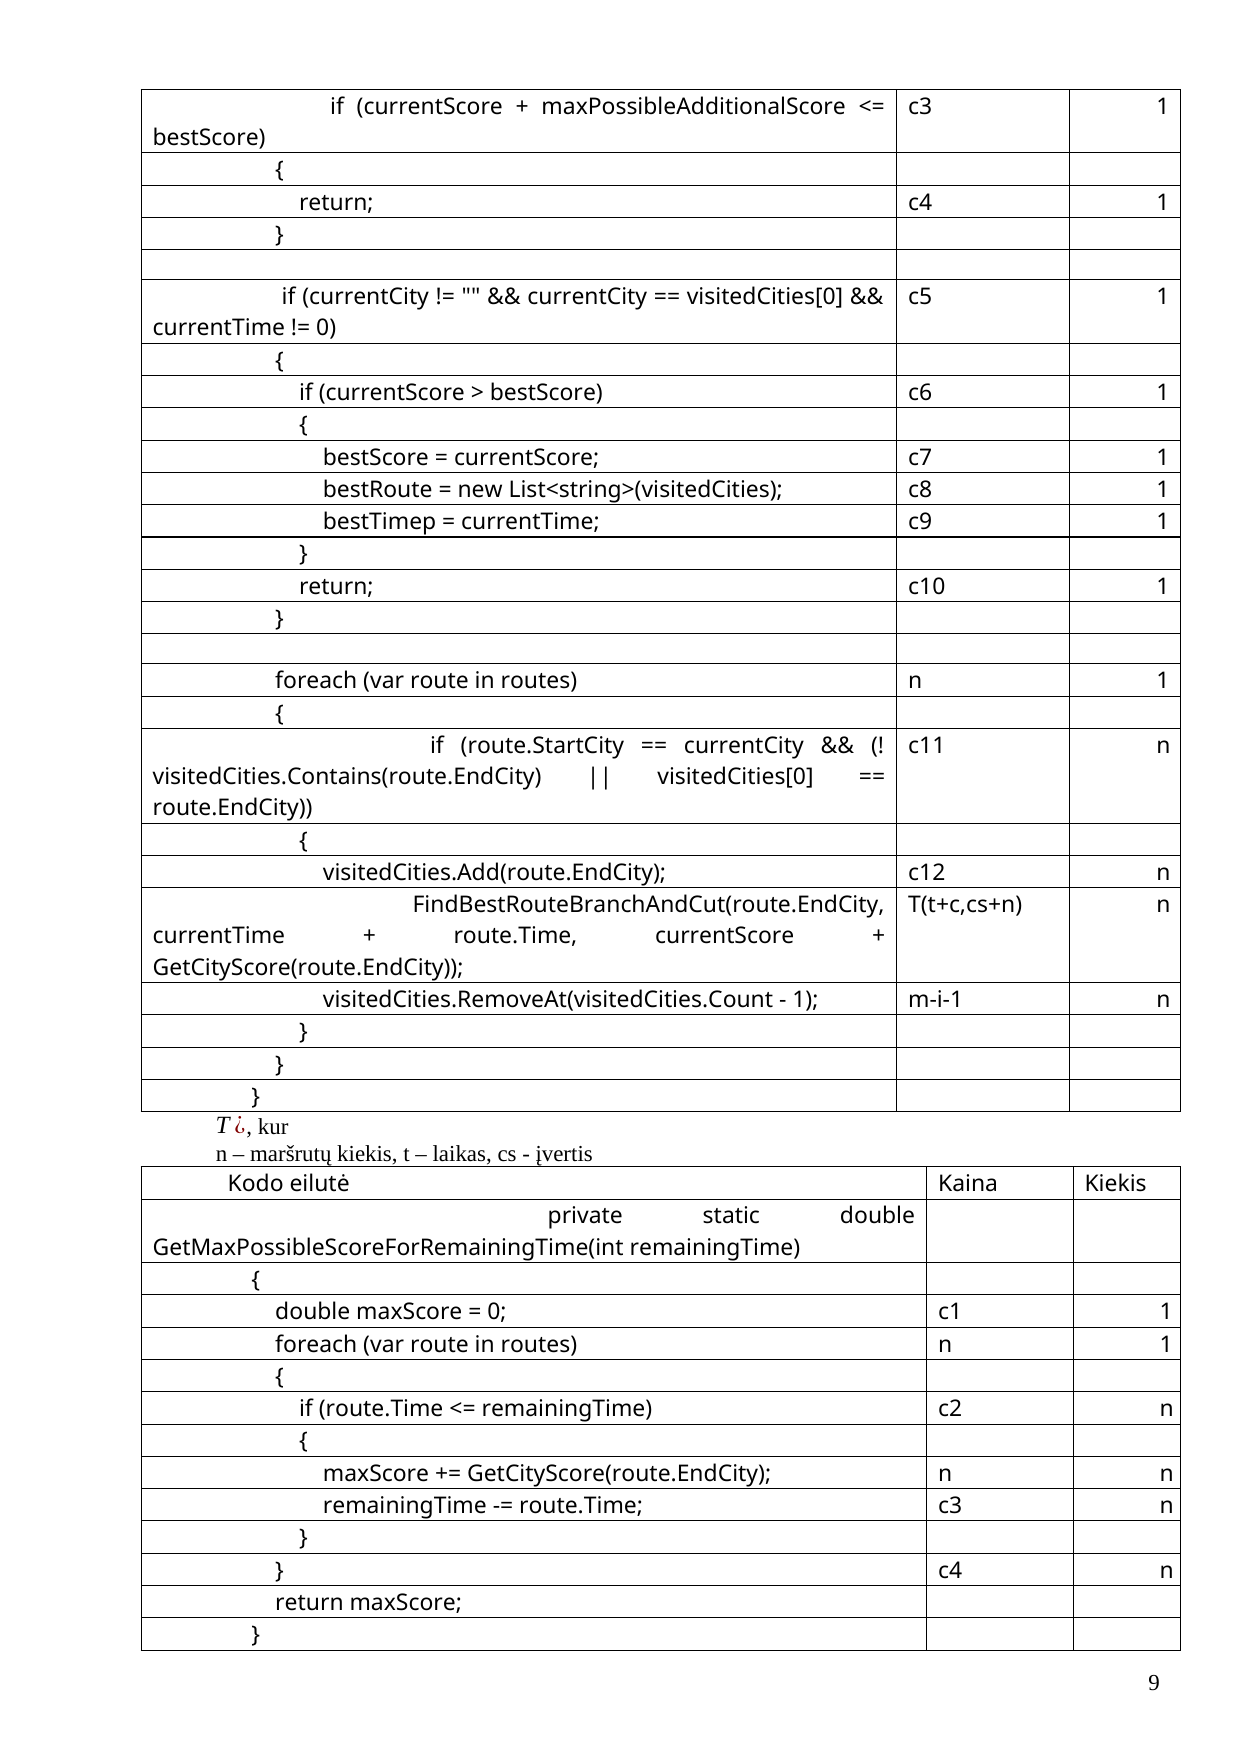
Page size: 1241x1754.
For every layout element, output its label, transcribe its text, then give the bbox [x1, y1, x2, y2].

table_cell return; [142, 186, 896, 217]
table_cell [1070, 250, 1180, 279]
table_cell [927, 1200, 1073, 1262]
table_cell n [1074, 1457, 1180, 1488]
table_cell } [142, 218, 896, 249]
table_cell [927, 1360, 1073, 1391]
table_cell c12 [897, 856, 1069, 887]
table_cell n [927, 1457, 1073, 1488]
table_header Kiekis [1074, 1167, 1180, 1198]
table_cell [897, 824, 1069, 855]
table_cell } [142, 538, 896, 569]
table_cell [1070, 1080, 1180, 1111]
table_cell [927, 1618, 1073, 1649]
table_cell [897, 344, 1069, 375]
table_cell 1 [1074, 1295, 1180, 1327]
table_cell n [1074, 1489, 1180, 1520]
table_cell [1070, 634, 1180, 663]
table_cell c3 [897, 90, 1069, 152]
table_cell visitedCities.RemoveAt(visitedCities.Count - 1); [142, 983, 896, 1014]
table_cell [927, 1521, 1073, 1553]
table_cell n [897, 664, 1069, 696]
table_cell if (currentCity != "" && currentCity == visitedCities[0] && currentTime != 0) [142, 280, 896, 343]
table_cell [1070, 824, 1180, 855]
table_cell c9 [897, 505, 1069, 536]
table_cell [1070, 344, 1180, 375]
table_cell m-i-1 [897, 983, 1069, 1014]
table_cell 1 [1070, 505, 1180, 536]
table_cell return; [142, 570, 896, 601]
table_cell c3 [927, 1489, 1073, 1520]
table_cell 1 [1074, 1328, 1180, 1359]
table_cell [897, 250, 1069, 279]
table_cell double maxScore = 0; [142, 1295, 926, 1327]
table_cell n [927, 1328, 1073, 1359]
table_cell [1070, 538, 1180, 569]
table_cell 1 [1070, 186, 1180, 217]
table_cell [897, 153, 1069, 184]
table_cell T(t+c,cs+n) [897, 888, 1069, 982]
table_cell [142, 250, 896, 279]
table_cell private static double GetMaxPossibleScoreForRemainingTime(int remainingTime) [142, 1200, 926, 1262]
table_header Kaina [927, 1167, 1073, 1198]
table_cell } [142, 1048, 896, 1079]
table_cell [1074, 1200, 1180, 1262]
table_cell [1070, 408, 1180, 439]
table_cell remainingTime -= route.Time; [142, 1489, 926, 1520]
table_cell [897, 697, 1069, 728]
table_cell [1074, 1586, 1180, 1617]
table_cell 1 [1070, 664, 1180, 696]
table_cell c10 [897, 570, 1069, 601]
text n – maršrutų kiekis, t – laikas, cs - įvertis [141, 1140, 1181, 1166]
table_cell [927, 1263, 1073, 1294]
table_cell [1070, 1048, 1180, 1079]
table_cell [1074, 1521, 1180, 1553]
table_cell FindBestRouteBranchAndCut(route.EndCity, currentTime + route.Time, currentScore + GetCityScore(route.EndCity)); [142, 888, 896, 982]
table_cell } [142, 1521, 926, 1553]
table_cell [927, 1586, 1073, 1617]
table_cell { [142, 1263, 926, 1294]
table_header Kodo eilutė [142, 1167, 926, 1198]
table_cell [1074, 1425, 1180, 1456]
table_cell [897, 634, 1069, 663]
table_cell } [142, 1080, 896, 1111]
table_cell } [142, 1618, 926, 1649]
table_cell [1074, 1360, 1180, 1391]
table_cell bestRoute = new List<string>(visitedCities); [142, 473, 896, 504]
table_cell c4 [927, 1554, 1073, 1585]
table_cell n [1074, 1392, 1180, 1423]
table_cell [1070, 153, 1180, 184]
table_cell [897, 1048, 1069, 1079]
table_cell if (route.Time <= remainingTime) [142, 1392, 926, 1423]
table_cell n [1070, 888, 1180, 982]
table_cell [927, 1425, 1073, 1456]
table_cell } [142, 602, 896, 633]
table_cell bestScore = currentScore; [142, 441, 896, 472]
table_cell c2 [927, 1392, 1073, 1423]
table_cell c7 [897, 441, 1069, 472]
table_cell n [1070, 856, 1180, 887]
table_cell n [1070, 983, 1180, 1014]
table_cell [1070, 218, 1180, 249]
table_cell foreach (var route in routes) [142, 664, 896, 696]
table_cell 1 [1070, 376, 1180, 407]
table_cell n [1074, 1554, 1180, 1585]
table_cell } [142, 1015, 896, 1047]
table_cell [897, 408, 1069, 439]
table_cell 1 [1070, 280, 1180, 343]
table_cell [897, 218, 1069, 249]
table_cell c4 [897, 186, 1069, 217]
table_cell bestTimep = currentTime; [142, 505, 896, 536]
table_cell [897, 602, 1069, 633]
table_cell 1 [1070, 570, 1180, 601]
table_cell { [142, 824, 896, 855]
table_cell c11 [897, 729, 1069, 823]
table_cell [1070, 602, 1180, 633]
table_cell 1 [1070, 473, 1180, 504]
table_cell [1070, 697, 1180, 728]
table_cell { [142, 1360, 926, 1391]
table_cell if (currentScore > bestScore) [142, 376, 896, 407]
table_cell { [142, 1425, 926, 1456]
table_cell } [142, 1554, 926, 1585]
text , kur [141, 1112, 1181, 1140]
table_cell c8 [897, 473, 1069, 504]
table_cell [1074, 1618, 1180, 1649]
table_cell n [1070, 729, 1180, 823]
table_cell 1 [1070, 441, 1180, 472]
table_cell [1070, 1015, 1180, 1047]
table_cell [142, 634, 896, 663]
table_cell maxScore += GetCityScore(route.EndCity); [142, 1457, 926, 1488]
table_cell return maxScore; [142, 1586, 926, 1617]
table_cell [897, 1015, 1069, 1047]
table_cell [897, 538, 1069, 569]
table_cell { [142, 408, 896, 439]
table_cell c5 [897, 280, 1069, 343]
table_cell visitedCities.Add(route.EndCity); [142, 856, 896, 887]
table_cell [1074, 1263, 1180, 1294]
table_cell { [142, 153, 896, 184]
table_cell if (route.StartCity == currentCity && (!visitedCities.Contains(route.EndCity) || visitedCities[0] == route.EndCity)) [142, 729, 896, 823]
table_cell c1 [927, 1295, 1073, 1327]
table_cell foreach (var route in routes) [142, 1328, 926, 1359]
table_cell { [142, 697, 896, 728]
table_cell if (currentScore + maxPossibleAdditionalScore <= bestScore) [142, 90, 896, 152]
table_cell c6 [897, 376, 1069, 407]
table_cell { [142, 344, 896, 375]
table_cell 1 [1070, 90, 1180, 152]
table_cell [897, 1080, 1069, 1111]
